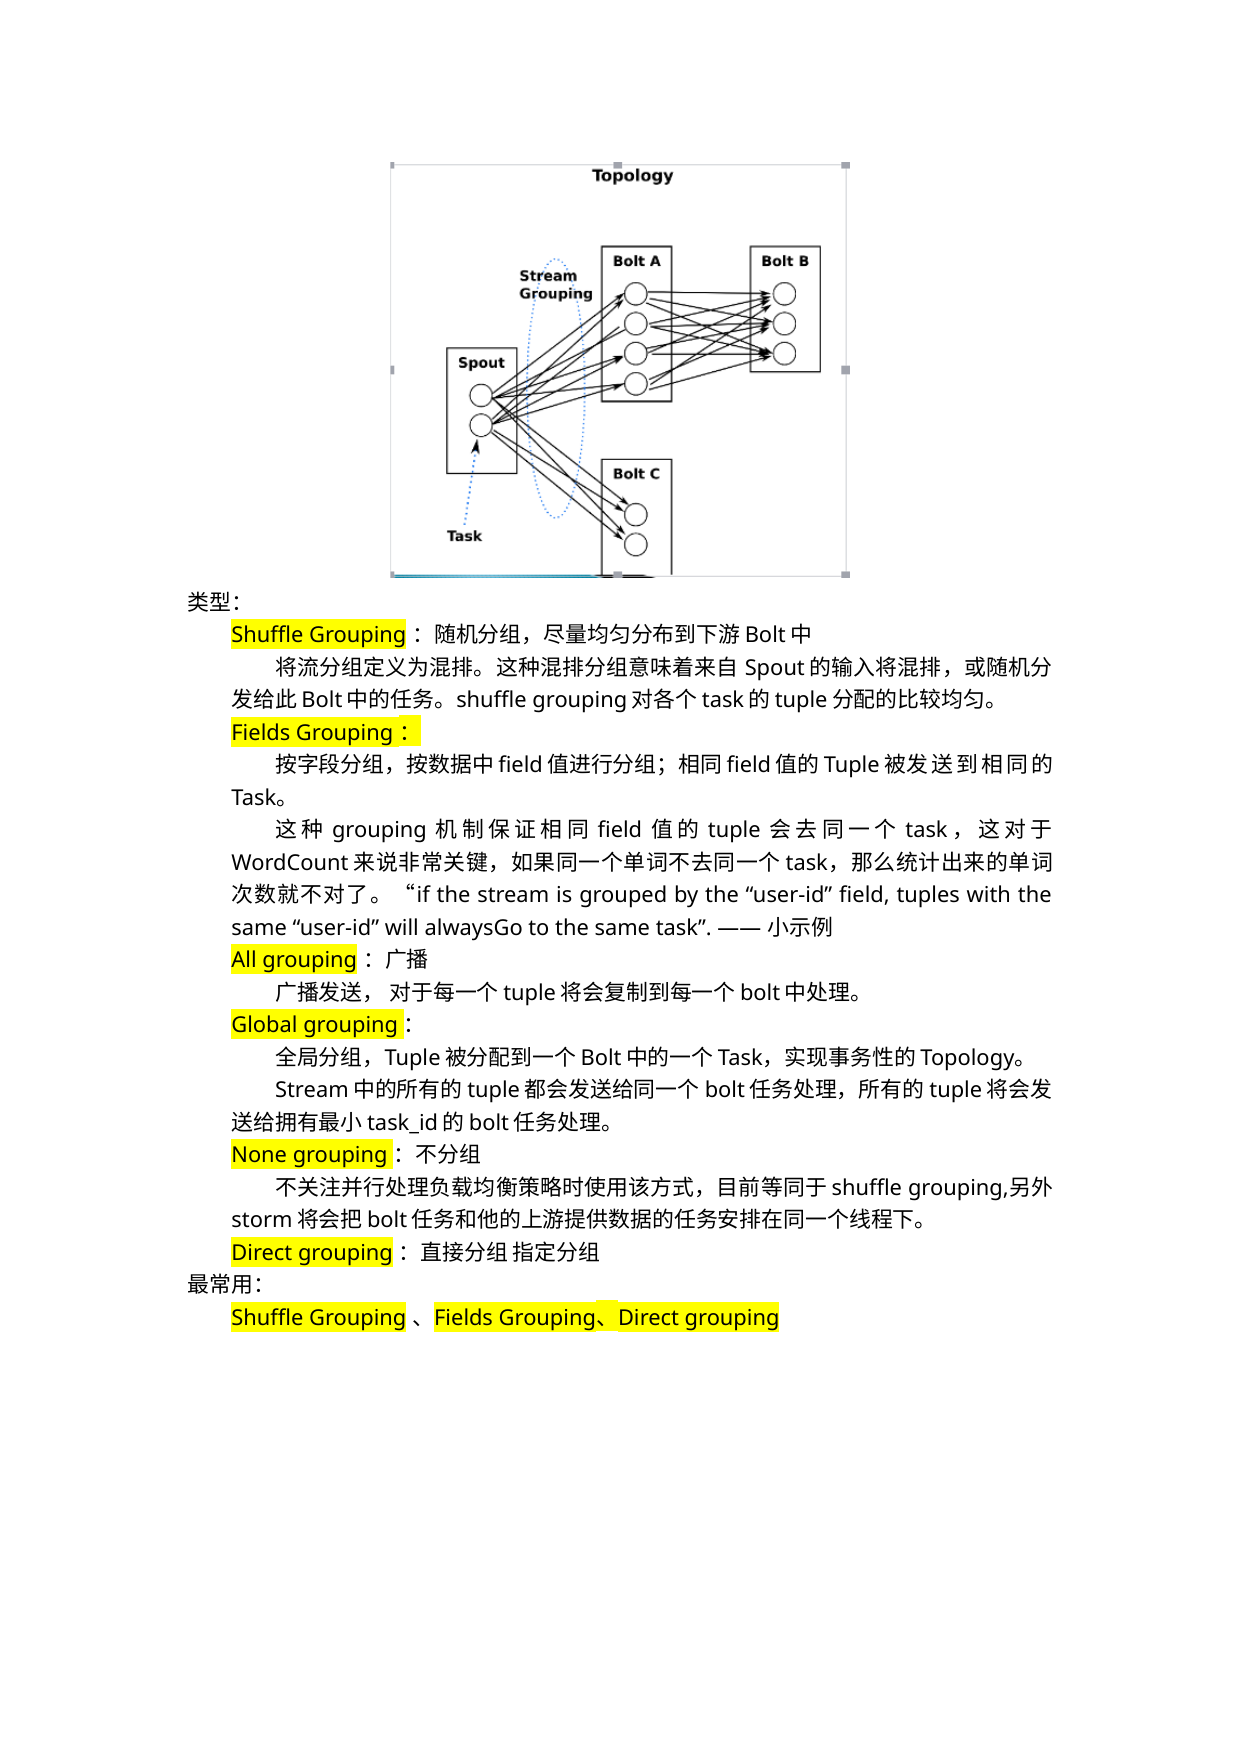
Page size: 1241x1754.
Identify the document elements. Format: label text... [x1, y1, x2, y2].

text 类型： [187, 584, 1053, 617]
text 全局分组，Tuple被分配到一个Bolt中的一个Task，实现事务性的Topology。 [231, 1039, 1053, 1072]
text Shuffle Grouping 、Fields Grouping、Direct grouping [187, 1299, 1053, 1332]
picture [390, 162, 850, 578]
text 广播发送， 对于每一个tuple将会复制到每一个bolt中处理。 [231, 974, 1053, 1007]
text Fields Grouping ： [187, 714, 1053, 747]
text Shuffle Grouping ：随机分组，尽量均匀分布到下游Bolt中 [187, 617, 1053, 649]
text 按字段分组，按数据中field值进行分组；相同field值的Tuple被发 送到相同的Task。 [231, 747, 1053, 812]
text Direct grouping ：直接分组 指定分组 [187, 1234, 1053, 1267]
text Global grouping ： [187, 1007, 1053, 1039]
text 最常用： [187, 1267, 1053, 1299]
text All grouping ：广播 [187, 942, 1053, 974]
text Stream中的所有的tuple都会发送给同一个bolt任务处理，所有的tuple将会发送给拥有最小task_id的bolt任务处理。 [231, 1072, 1053, 1137]
text 将流分组定义为混排。这种混排分组意味着来自Spout的输入将混排，或随机分发给此Bolt中的任务。shuffle grouping对各个task的tuple分配的比较均匀。 [231, 649, 1053, 714]
text None grouping ：不分组 [187, 1137, 1053, 1169]
text 这种grouping机制保证相同field值的tuple会去同一个task，这对于WordCount来说非常关键，如果同一个单词不去同一个task，那么统计出来的单词次数就不对了。“if the stream is grouped by the “user-id” field, tuples with the same “user-id” will alwaysGo to the same task”. —— 小示例 [231, 812, 1053, 942]
text 不关注并行处理负载均衡策略时使用该方式，目前等同于shuffle grouping,另外storm将会把bolt任务和他的上游提供数据的任务安排在同一个线程下。 [231, 1169, 1053, 1234]
